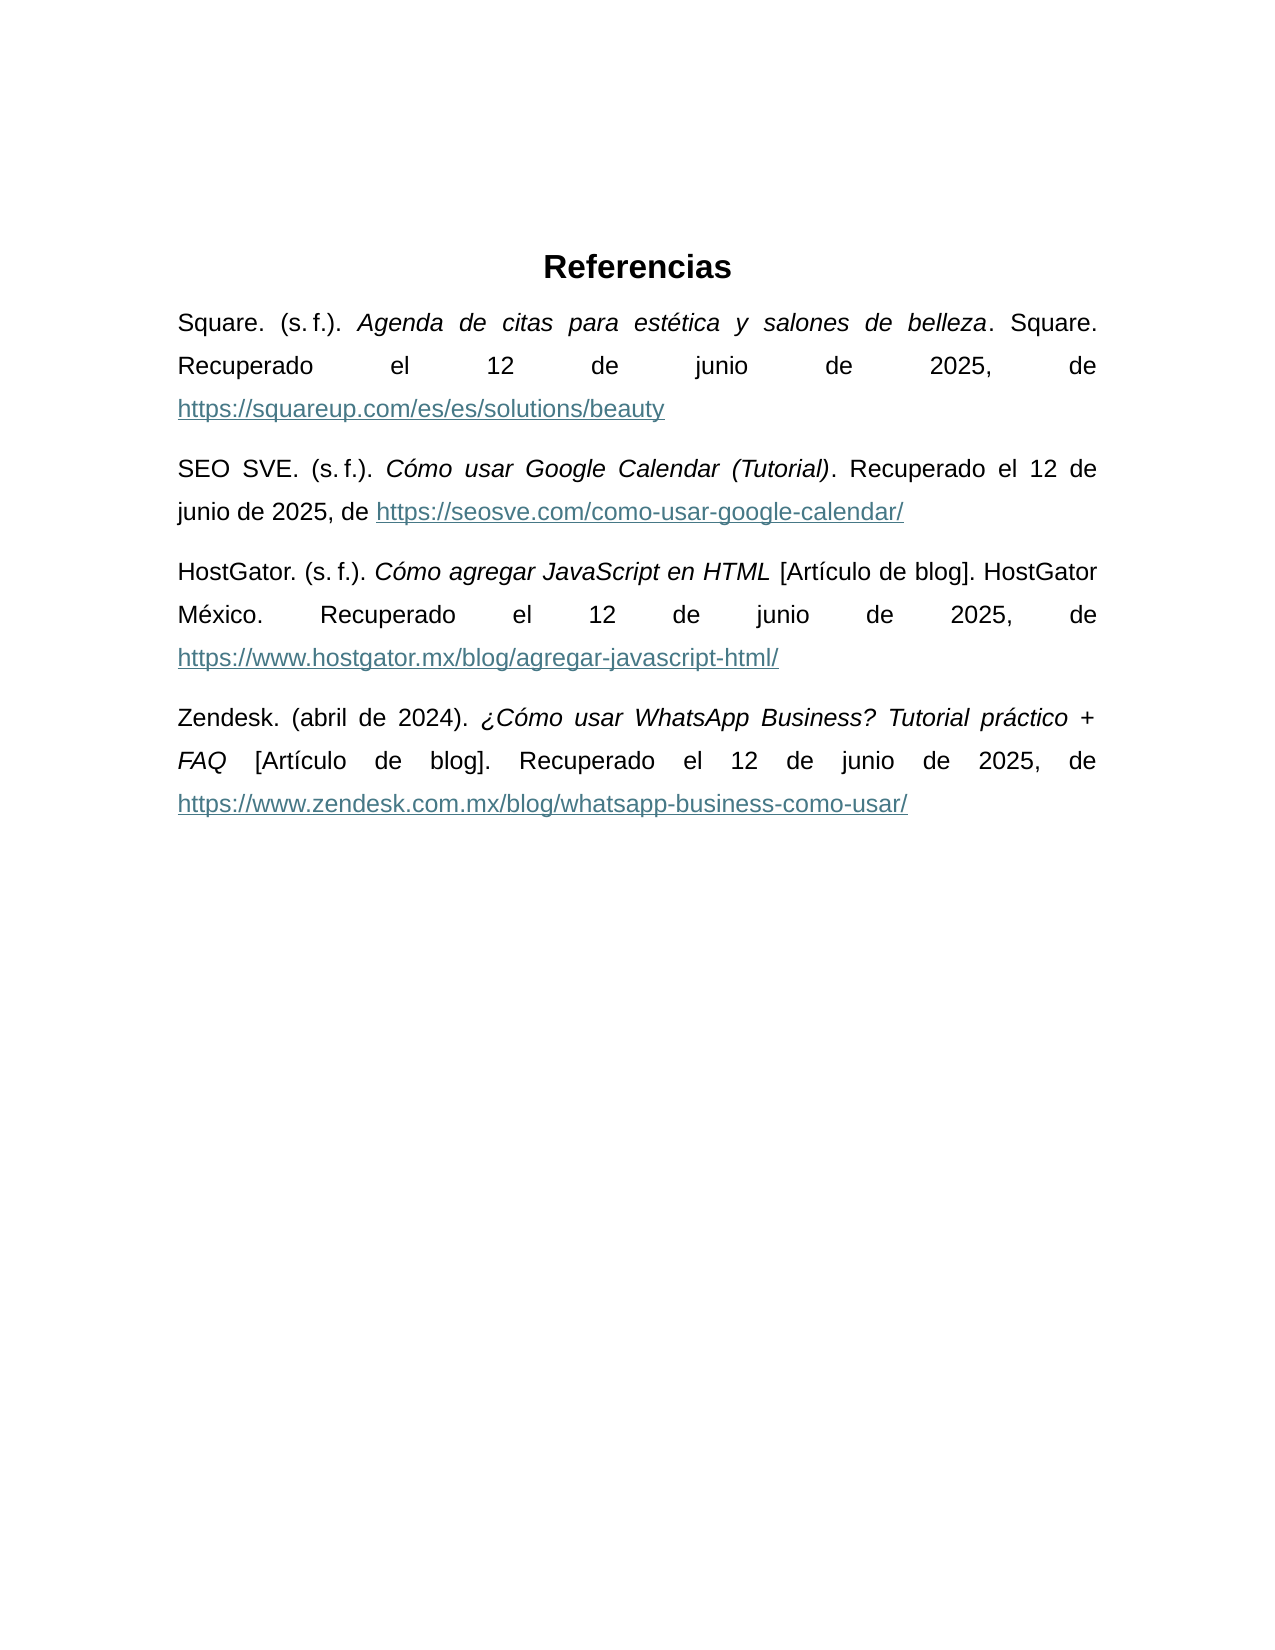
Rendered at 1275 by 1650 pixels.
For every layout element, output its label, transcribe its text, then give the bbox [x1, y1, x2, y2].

text Zendesk. (abril de 2024). ¿Cómo usar WhatsApp Business? Tutorial práctico + FAQ [Artículo de blog]. Recuperado el 12 de junio de 2025, de https://www.zendesk.com.mx/blog/whatsapp-business-como-usar/ [177, 703, 1098, 818]
text SEO SVE. (s. f.). Cómo usar Google Calendar (Tutorial). Recuperado el 12 de junio de 2025, de https://seosve.com/como-usar-google-calendar/ [177, 454, 1098, 526]
text Referencias [177, 247, 1098, 285]
text Square. (s. f.). Agenda de citas para estética y salones de belleza. Square. Recuperado el 12 de junio de 2025, de https://squareup.com/es/es/solutions/beauty [177, 308, 1098, 423]
text HostGator. (s. f.). Cómo agregar JavaScript en HTML [Artículo de blog]. HostGator México. Recuperado el 12 de junio de 2025, de https://www.hostgator.mx/blog/agregar-javascript-html/ [177, 557, 1098, 672]
